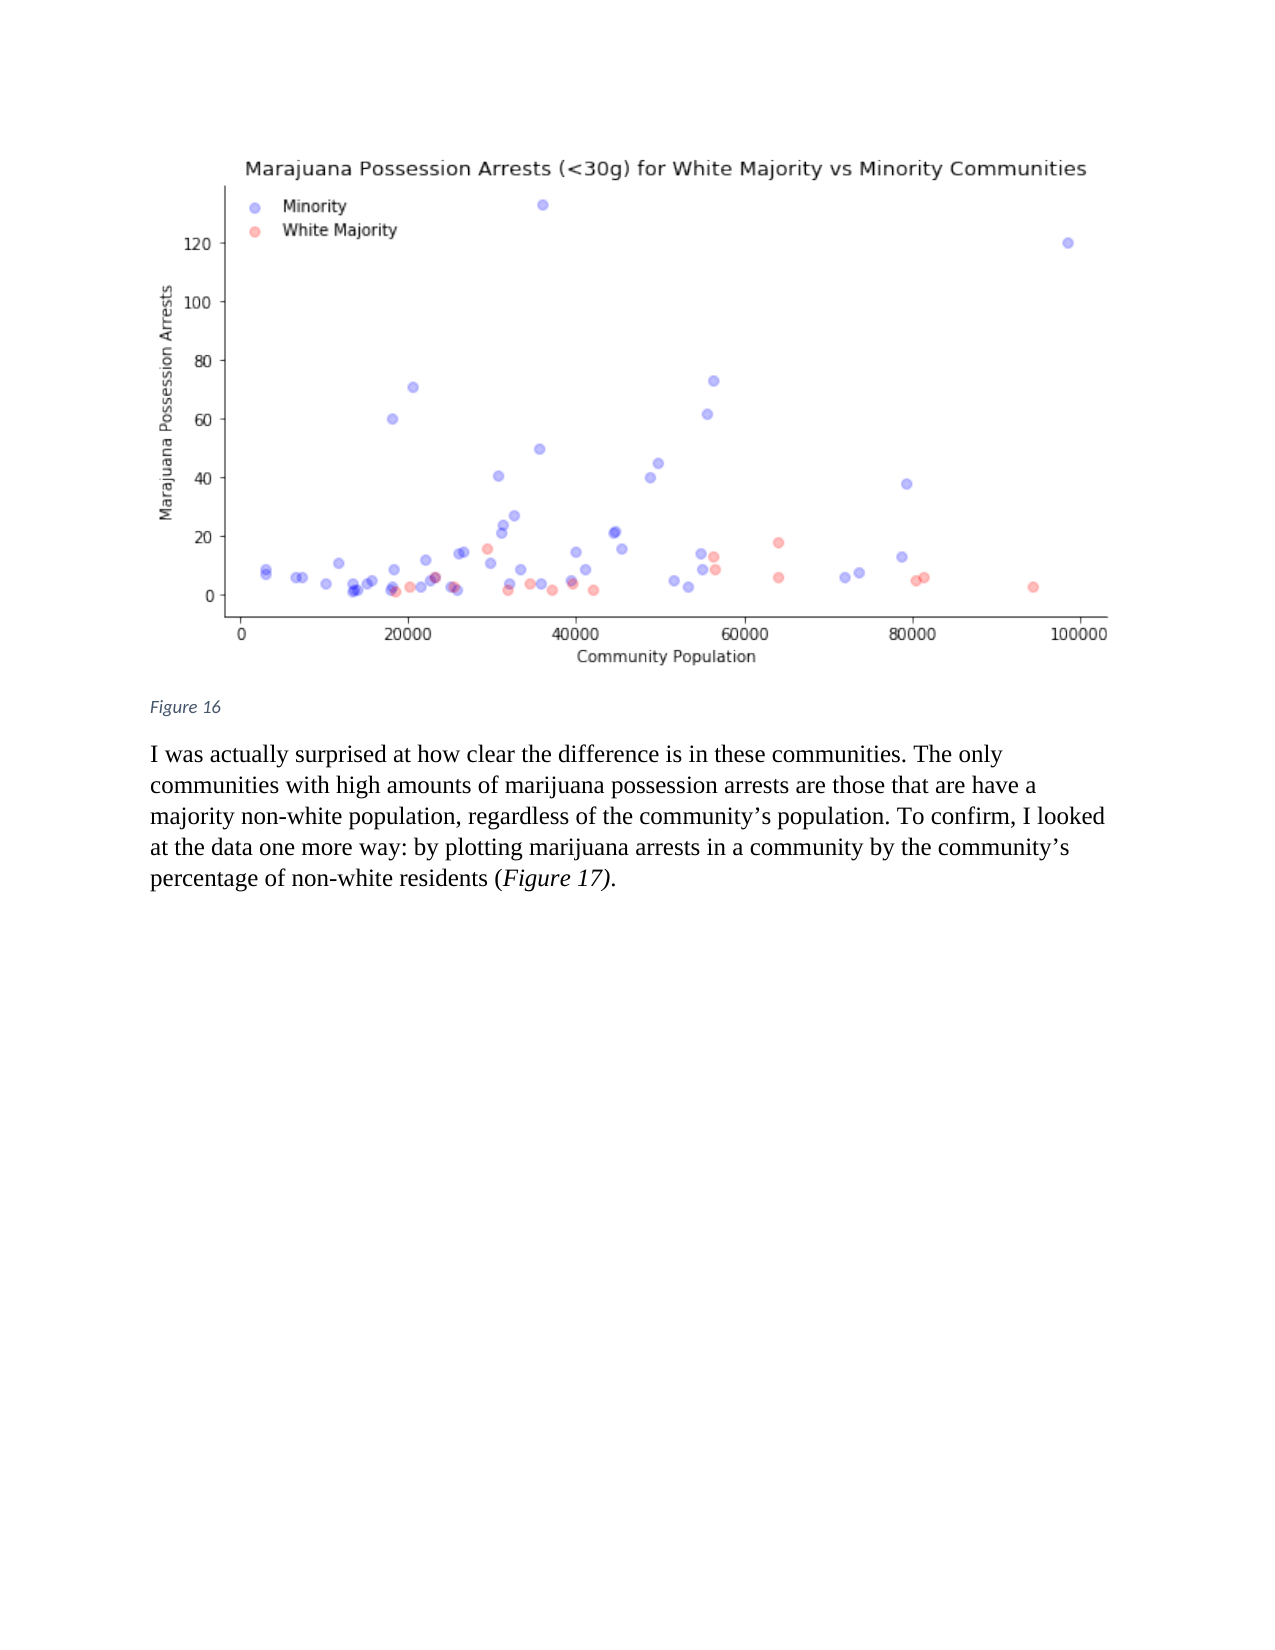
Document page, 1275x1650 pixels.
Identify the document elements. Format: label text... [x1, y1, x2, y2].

text I was actually surprised at how clear the difference is in these communities. The only communities with high amounts of marijuana possession arrests are those that are have a majority non-white population, regardless of the community’s population. To confirm, I looked at the data one more way: by plotting marijuana arrests in a community by the community’s percentage of non-white residents (Figure 17). [150, 739, 1125, 892]
text Figure 16 [150, 695, 1125, 718]
picture [150, 150, 1123, 677]
